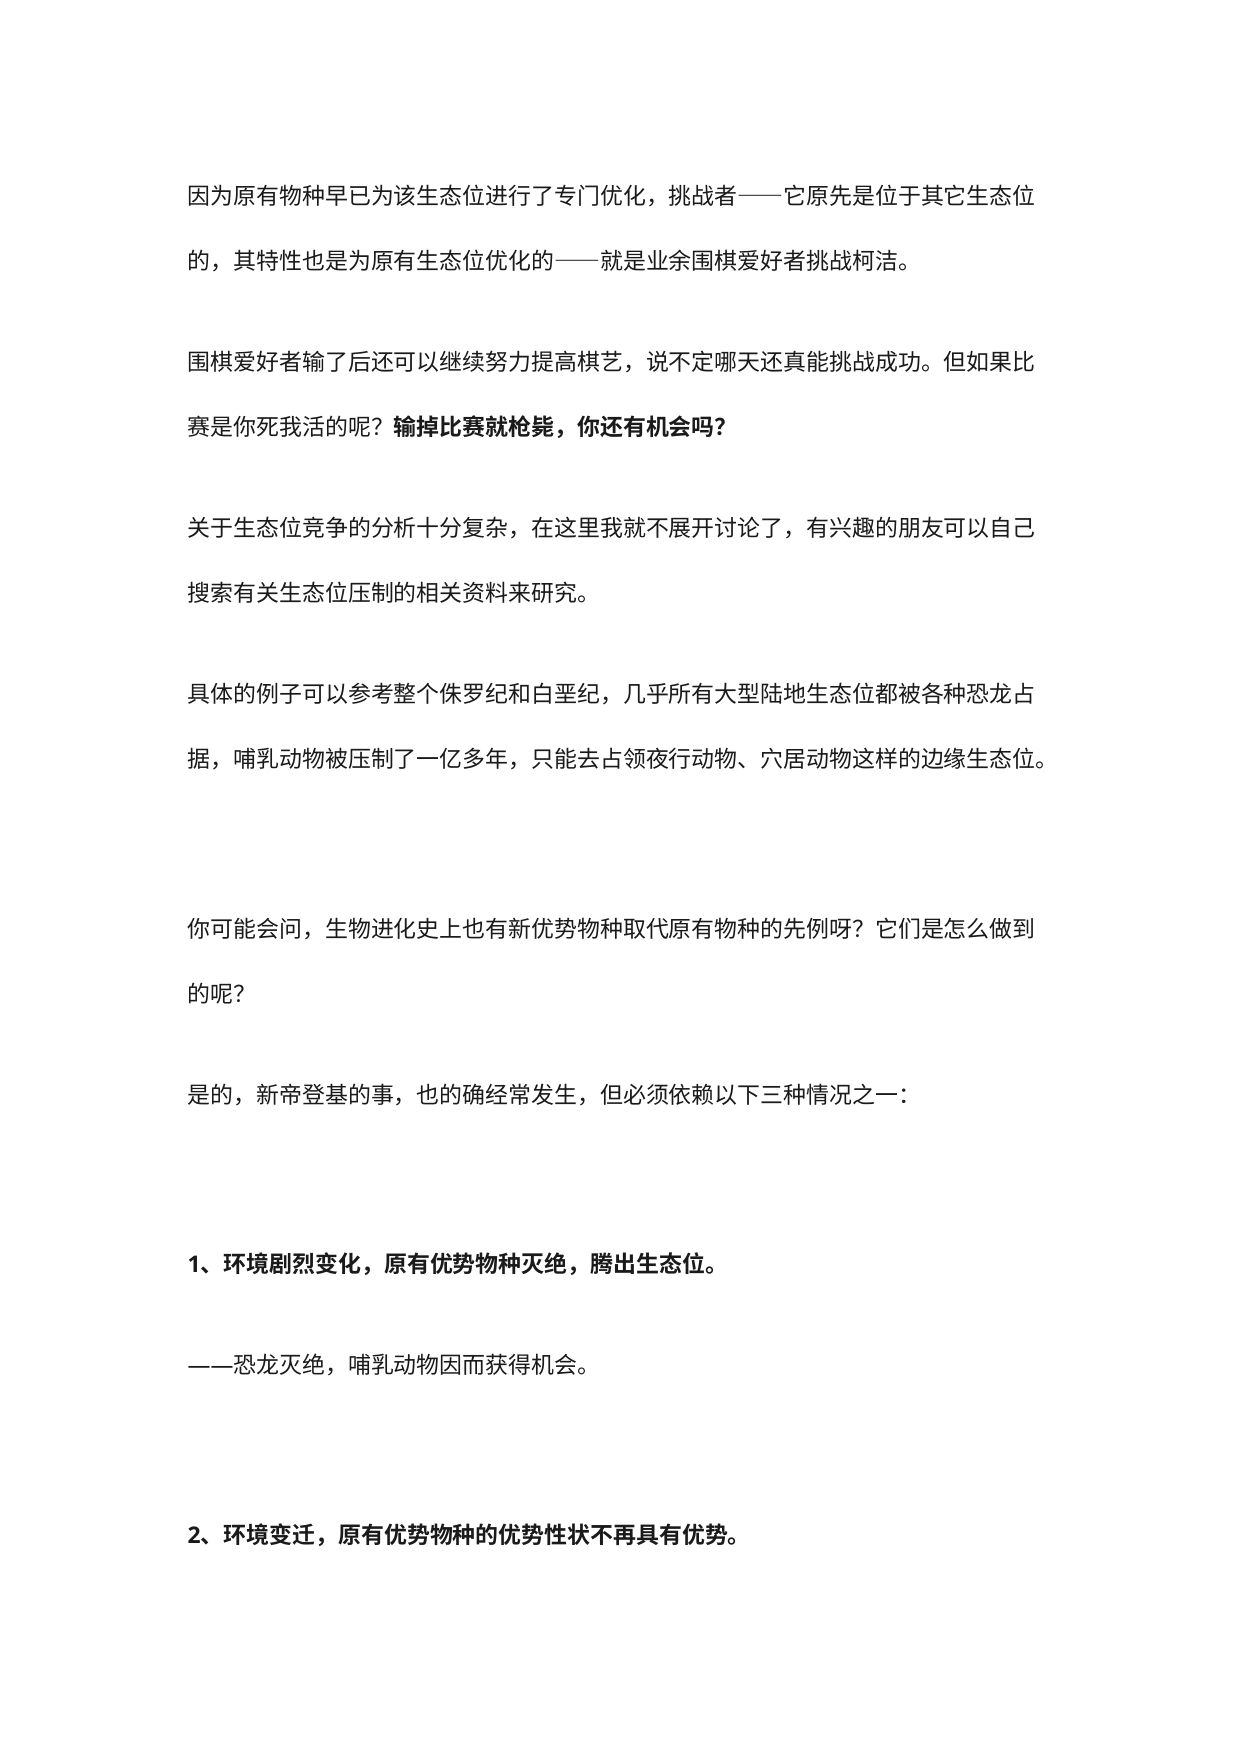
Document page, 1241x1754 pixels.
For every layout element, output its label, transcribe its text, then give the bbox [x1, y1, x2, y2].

text 因为原有物种早已为该生态位进行了专门优化，挑战者——它原先是位于其它生态位的，其特性也是为原有生态位优化的——就是业余围棋爱好者挑战柯洁。 [187, 162, 1053, 292]
text 2、环境变迁，原有优势物种的优势性状不再具有优势。 [187, 1501, 1053, 1566]
text 关于生态位竞争的分析十分复杂，在这里我就不展开讨论了，有兴趣的朋友可以自己搜索有关生态位压制的相关资料来研究。 [187, 494, 1053, 624]
text 是的，新帝登基的事，也的确经常发生，但必须依赖以下三种情况之一： [187, 1061, 1053, 1126]
text ——恐龙灭绝，哺乳动物因而获得机会。 [187, 1331, 1053, 1396]
text 具体的例子可以参考整个侏罗纪和白垩纪，几乎所有大型陆地生态位都被各种恐龙占据，哺乳动物被压制了一亿多年，只能去占领夜行动物、穴居动物这样的边缘生态位。 [187, 660, 1053, 790]
text 你可能会问，生物进化史上也有新优势物种取代原有物种的先例呀？它们是怎么做到的呢？ [187, 895, 1053, 1025]
text 围棋爱好者输了后还可以继续努力提高棋艺，说不定哪天还真能挑战成功。但如果比赛是你死我活的呢？输掉比赛就枪毙，你还有机会吗？ [187, 328, 1053, 458]
text 1、环境剧烈变化，原有优势物种灭绝，腾出生态位。 [187, 1230, 1053, 1295]
